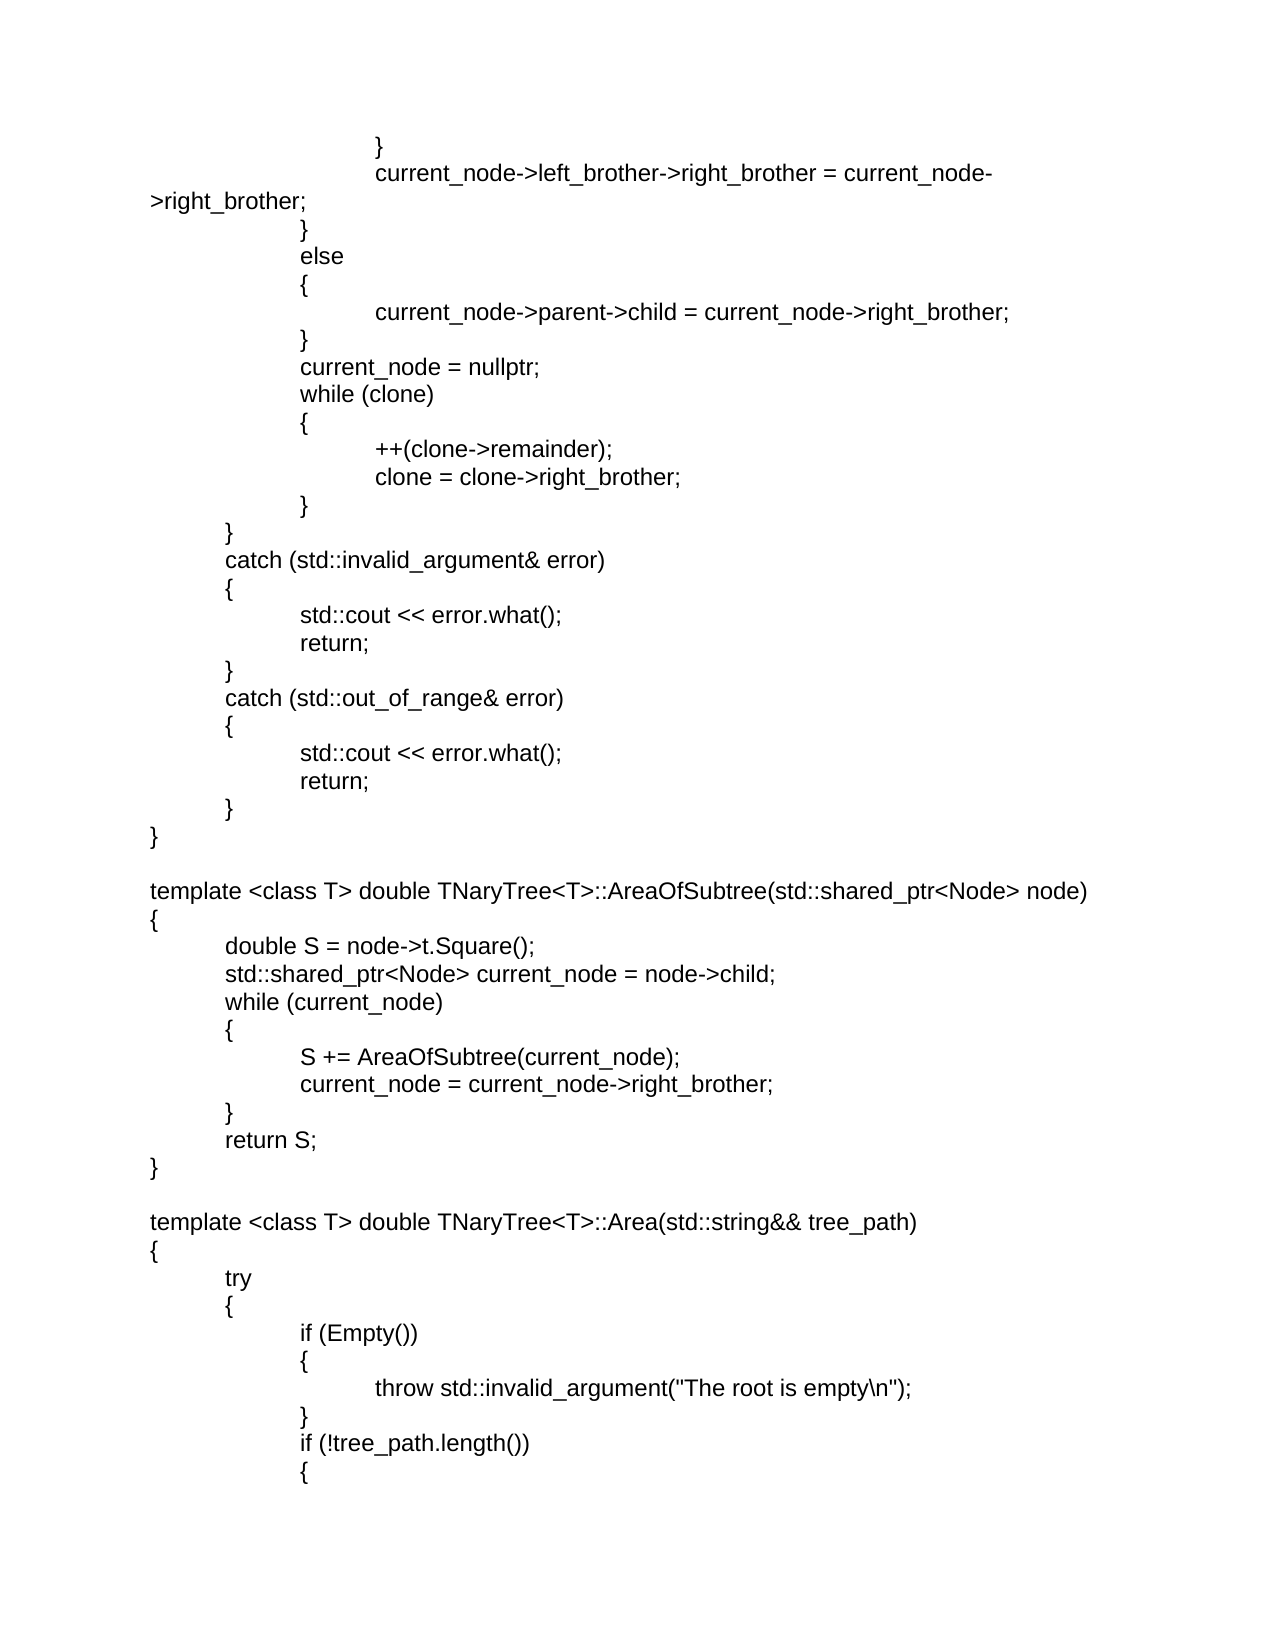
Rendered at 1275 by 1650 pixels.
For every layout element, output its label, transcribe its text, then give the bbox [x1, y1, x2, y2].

text } [150, 132, 1143, 159]
text } [150, 214, 1143, 242]
text { [150, 1291, 1143, 1319]
text } [150, 1098, 1143, 1126]
text { [150, 905, 1143, 932]
text { [150, 1346, 1143, 1374]
text current_node->left_brother->right_brother = current_node->right_brother; [150, 159, 1143, 214]
text while (clone) [150, 380, 1143, 408]
text while (current_node) [150, 987, 1143, 1015]
text else [150, 242, 1143, 270]
text { [150, 270, 1143, 297]
text return S; [150, 1126, 1143, 1153]
text } [150, 794, 1143, 822]
text catch (std::out_of_range& error) [150, 684, 1143, 711]
text current_node->parent->child = current_node->right_brother; [150, 297, 1143, 325]
text { [150, 1457, 1143, 1484]
text current_node = current_node->right_brother; [150, 1070, 1143, 1098]
text { [150, 408, 1143, 435]
text template <class T> double TNaryTree<T>::AreaOfSubtree(std::shared_ptr<Node> node) [150, 877, 1143, 905]
text ++(clone->remainder); [150, 435, 1143, 463]
text template <class T> double TNaryTree<T>::Area(std::string&& tree_path) [150, 1208, 1143, 1236]
text } [150, 1153, 1143, 1181]
text S += AreaOfSubtree(current_node); [150, 1043, 1143, 1070]
text std::cout << error.what(); [150, 601, 1143, 629]
text } [150, 822, 1143, 849]
text } [150, 325, 1143, 353]
text current_node = nullptr; [150, 353, 1143, 380]
text { [150, 1236, 1143, 1263]
text return; [150, 767, 1143, 794]
text throw std::invalid_argument("The root is empty\n"); [150, 1374, 1143, 1402]
text clone = clone->right_brother; [150, 463, 1143, 491]
text std::cout << error.what(); [150, 739, 1143, 767]
text catch (std::invalid_argument& error) [150, 546, 1143, 573]
text } [150, 656, 1143, 684]
text { [150, 711, 1143, 739]
text } [150, 518, 1143, 546]
text { [150, 573, 1143, 601]
text return; [150, 629, 1143, 656]
text if (Empty()) [150, 1319, 1143, 1346]
text double S = node->t.Square(); [150, 932, 1143, 960]
text { [150, 1015, 1143, 1043]
text } [150, 491, 1143, 518]
text } [150, 1402, 1143, 1429]
text if (!tree_path.length()) [150, 1429, 1143, 1457]
text std::shared_ptr<Node> current_node = node->child; [150, 960, 1143, 987]
text try [150, 1263, 1143, 1291]
